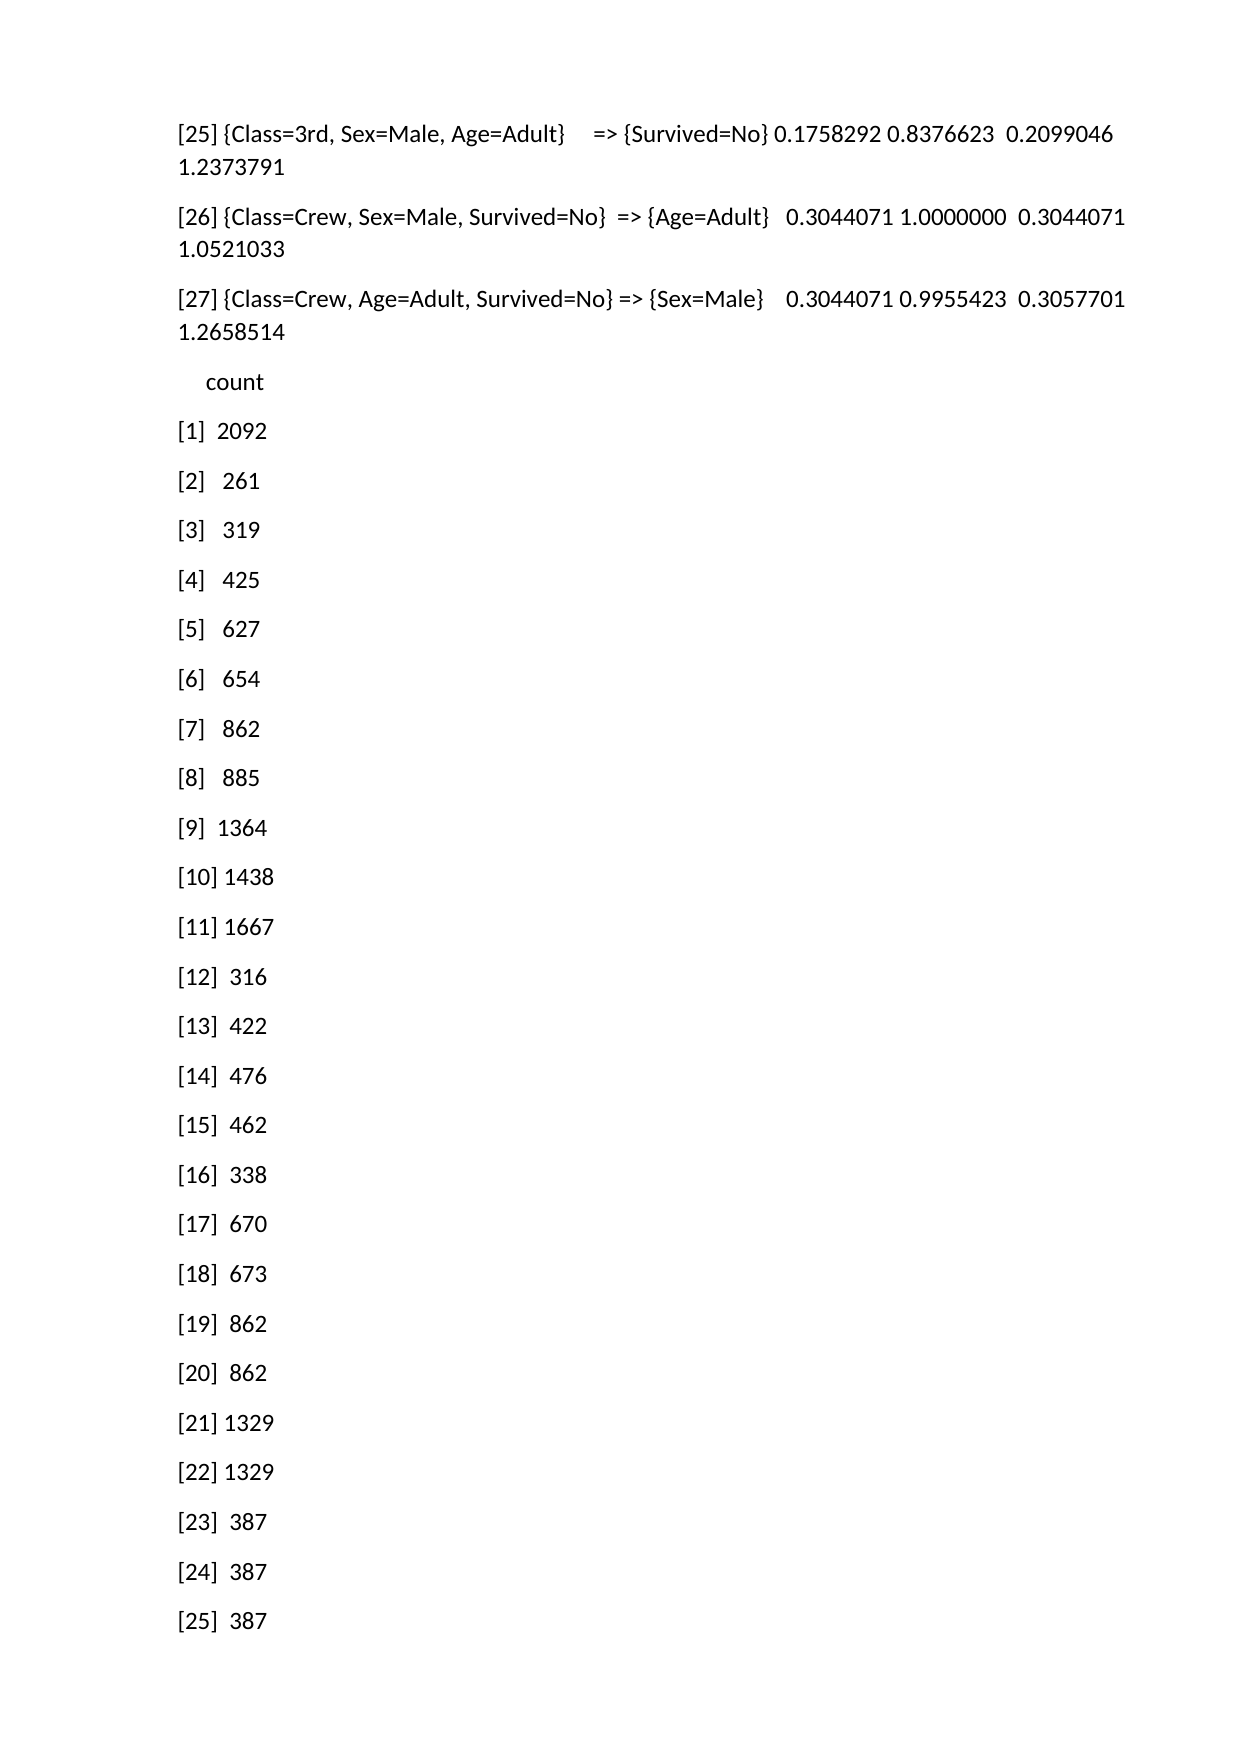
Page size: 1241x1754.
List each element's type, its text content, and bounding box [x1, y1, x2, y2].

text [8] 885 [177, 762, 1152, 793]
text [25] {Class=3rd, Sex=Male, Age=Adult} => {Survived=No} 0.1758292 0.8376623 0.2099046 1.2373791 [177, 118, 1152, 182]
text [13] 422 [177, 1010, 1152, 1041]
text [3] 319 [177, 514, 1152, 545]
text [18] 673 [177, 1258, 1152, 1289]
text [5] 627 [177, 613, 1152, 644]
text [23] 387 [177, 1506, 1152, 1537]
text [6] 654 [177, 663, 1152, 694]
text [25] 387 [177, 1605, 1152, 1636]
text [7] 862 [177, 713, 1152, 743]
text [21] 1329 [177, 1407, 1152, 1437]
text [20] 862 [177, 1357, 1152, 1388]
text [4] 425 [177, 564, 1152, 594]
text count [177, 366, 1152, 396]
text [2] 261 [177, 465, 1152, 495]
text [17] 670 [177, 1208, 1152, 1239]
text [1] 2092 [177, 415, 1152, 446]
text [12] 316 [177, 961, 1152, 991]
text [22] 1329 [177, 1456, 1152, 1487]
text [16] 338 [177, 1159, 1152, 1189]
text [10] 1438 [177, 861, 1152, 892]
text [9] 1364 [177, 812, 1152, 842]
text [14] 476 [177, 1060, 1152, 1090]
text [19] 862 [177, 1308, 1152, 1338]
text [26] {Class=Crew, Sex=Male, Survived=No} => {Age=Adult} 0.3044071 1.0000000 0.3044071 1.0521033 [177, 201, 1152, 264]
text [15] 462 [177, 1109, 1152, 1140]
text [27] {Class=Crew, Age=Adult, Survived=No} => {Sex=Male} 0.3044071 0.9955423 0.3057701 1.2658514 [177, 283, 1152, 347]
text [24] 387 [177, 1556, 1152, 1586]
text [11] 1667 [177, 911, 1152, 942]
